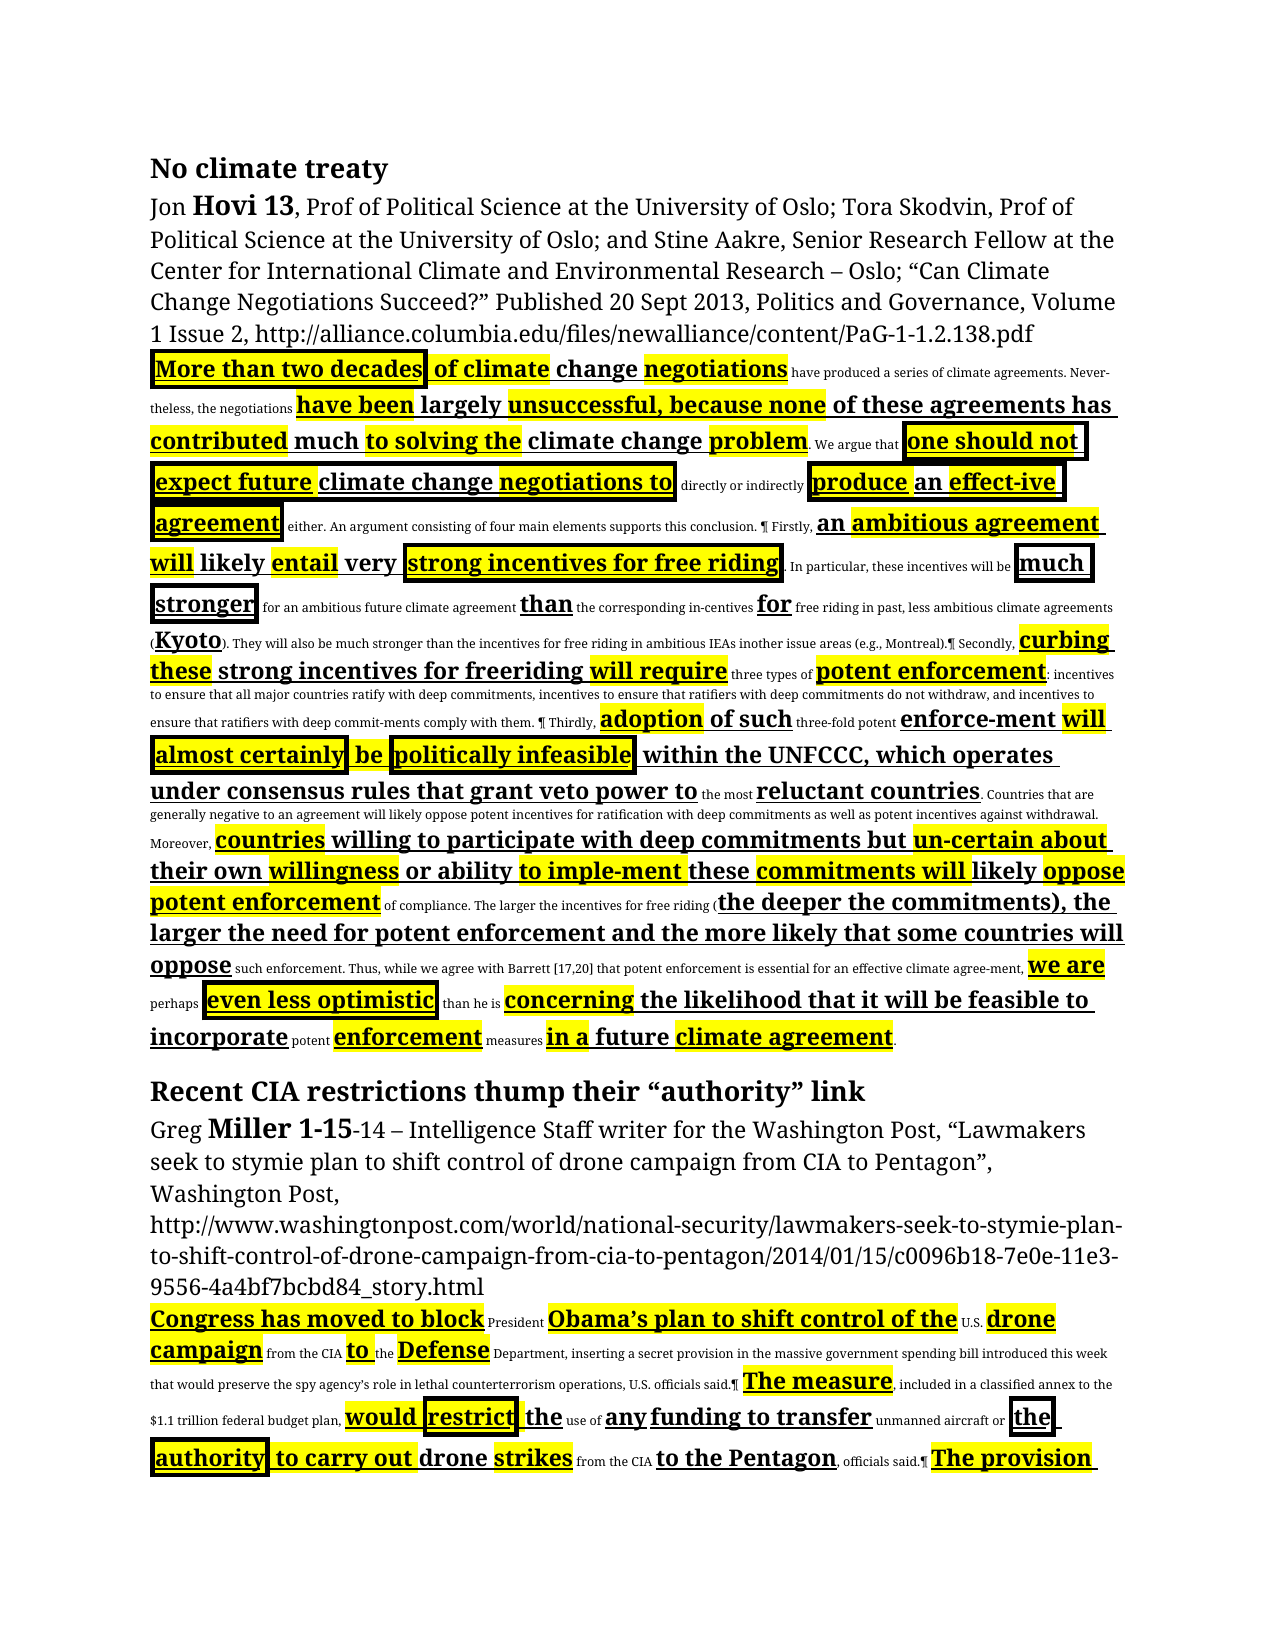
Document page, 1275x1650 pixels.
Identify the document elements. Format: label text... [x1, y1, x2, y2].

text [150, 1302, 1125, 1477]
subtitle No climate treaty [150, 150, 1125, 187]
subtitle Recent CIA restrictions thump their “authority” link [150, 1072, 1125, 1109]
text http://www.washingtonpost.com/world/national-security/lawmakers-seek-to-stymie-plan-to-shift-control-of-drone-campaign-from-cia-to-pentagon/2014/01/15/c0096b18-7e0e-11e3-9556-4a4bf7bcbd84_story.html [150, 1209, 1125, 1302]
text More than two decades of climate change negotiations have produced a series of climate agreements. Never-theless, the negotiations have been largely unsuccessful, because none of these agreements has contributed much to solving the climate change problem. We argue that one should not expect future climate change negotiations to directly or indirectly produce an effect-ive agreement either. An argument consisting of four main elements supports this conclusion. ¶ Firstly, an ambitious agreement will likely entail very strong incentives for free riding. In particular, these incentives will be much stronger for an ambitious future climate agreement than the corresponding in-centives for free riding in past, less ambitious climate agreements (Kyoto). They will also be much stronger than the incentives for free riding in ambitious IEAs inother issue areas (e.g., Montreal).¶ Secondly, curbing these strong incentives for freeriding will require three types of potent enforcement: incentives to ensure that all major countries ratify with deep commitments, incentives to ensure that ratifiers with deep commitments do not withdraw, and incentives to ensure that ratifiers with deep commit-ments comply with them. ¶ Thirdly, adoption of such three-fold potent enforce-ment will almost certainly be politically infeasible within the UNFCCC, which operates under consensus rules that grant veto power to the most reluctant countries. Countries that are generally negative to an agreement will likely oppose potent incentives for ratification with deep commitments as well as potent incentives against withdrawal. Moreover, countries willing to participate with deep commitments but un-certain about their own willingness or ability to imple-ment these commitments will likely oppose potent enforcement of compliance. The larger the incentives for free riding (the deeper the commitments), the larger the need for potent enforcement and the more likely that some countries will oppose such enforcement. Thus, while we agree with Barrett [17,20] that potent enforcement is essential for an effective climate agree-ment, we are perhaps even less optimistic than he is concerning the likelihood that it will be feasible to incorporate potent enforcement measures in a future climate agreement. [150, 349, 1125, 881]
text Greg Miller 1-15-14 – Intelligence Staff writer for the Washington Post, “Lawmakers seek to stymie plan to shift control of drone campaign from CIA to Pentagon”, Washington Post, [150, 1109, 1125, 1209]
text Jon Hovi 13, Prof of Political Science at the University of Oslo; Tora Skodvin, Prof of Political Science at the University of Oslo; and Stine Aakre, Senior Research Fellow at the Center for International Climate and Environmental Research – Oslo; “Can Climate Change Negotiations Succeed?” Published 20 Sept 2013, Politics and Governance, Volume 1 Issue 2, http://alliance.columbia.edu/files/newalliance/content/PaG-1-1.2.138.pdf [150, 187, 1125, 349]
